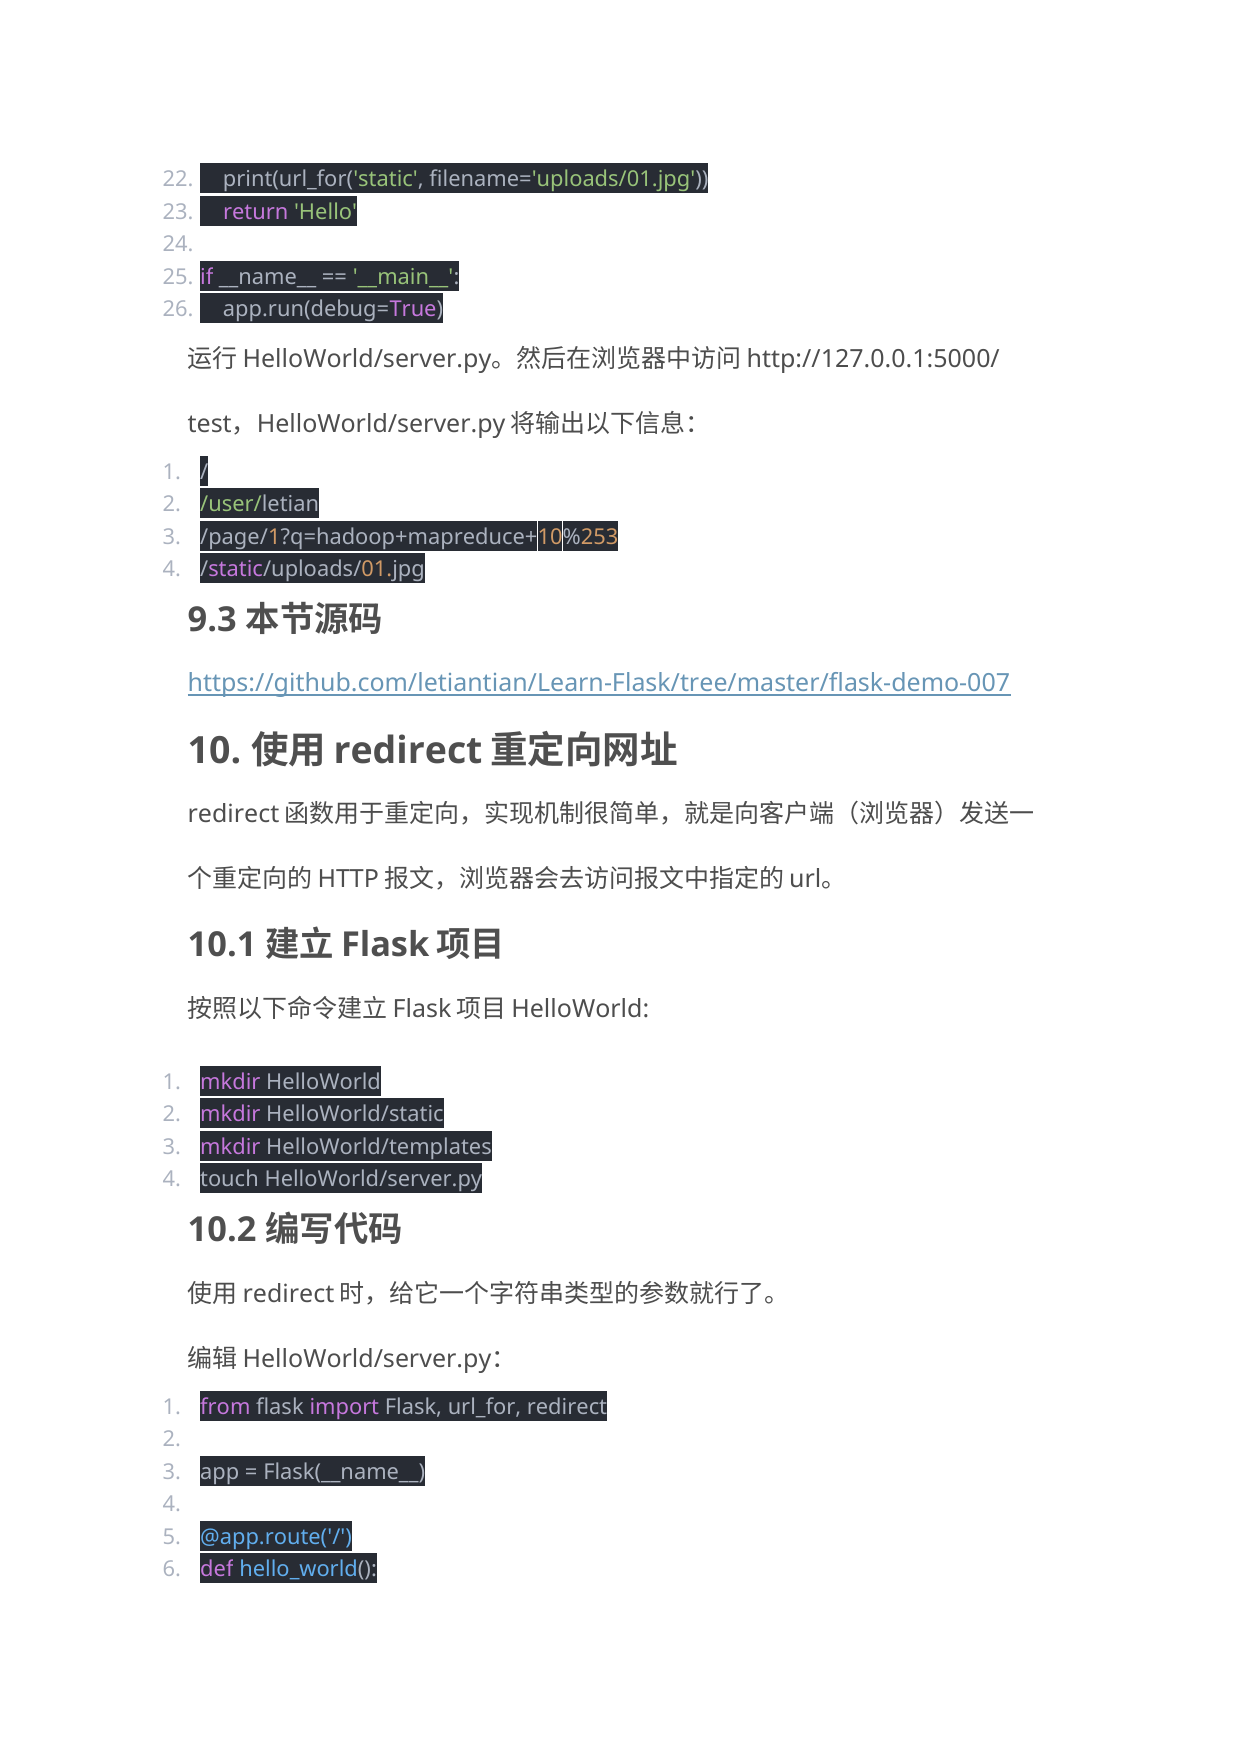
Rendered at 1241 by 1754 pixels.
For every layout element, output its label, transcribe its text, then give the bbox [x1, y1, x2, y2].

text redirect函数用于重定向，实现机制很简单，就是向客户端（浏览器）发送一个重定向的HTTP报文，浏览器会去访问报文中指定的url。 [187, 779, 1053, 909]
text 使用redirect时，给它一个字符串类型的参数就行了。 [187, 1259, 1053, 1324]
list if __name__ == '__main__': [162, 259, 1053, 292]
list return 'Hello' [162, 194, 1053, 227]
list /user/letian [162, 487, 1053, 519]
list touch HelloWorld/server.py [162, 1162, 1053, 1194]
list @app.route('/') [162, 1519, 1053, 1552]
list / [162, 454, 1053, 487]
text 9.3 本节源码 [187, 584, 1053, 649]
text https://github.com/letiantian/Learn-Flask/tree/master/flask-demo-007 [187, 649, 1053, 714]
text 编辑HelloWorld/server.py： [187, 1324, 1053, 1389]
list app = Flask(__name__) [162, 1454, 1053, 1487]
list /page/1?q=hadoop+mapreduce+10%253 [162, 519, 1053, 552]
list mkdir HelloWorld/templates [162, 1129, 1053, 1162]
text 10. 使用redirect重定向网址 [187, 714, 1053, 779]
text 运行HelloWorld/server.py。然后在浏览器中访问http://127.0.0.1:5000/test，HelloWorld/server.py将输出以下信息： [187, 324, 1053, 454]
list mkdir HelloWorld [162, 1064, 1053, 1097]
text 10.1 建立Flask项目 [187, 909, 1053, 974]
list print(url_for('static', filename='uploads/01.jpg')) [162, 162, 1053, 194]
text 10.2 编写代码 [187, 1194, 1053, 1259]
list /static/uploads/01.jpg [162, 552, 1053, 584]
list mkdir HelloWorld/static [162, 1097, 1053, 1129]
list def hello_world(): [162, 1552, 1053, 1584]
text 按照以下命令建立Flask项目HelloWorld: [187, 974, 1053, 1039]
list app.run(debug=True) [162, 292, 1053, 324]
list from flask import Flask, url_for, redirect [162, 1389, 1053, 1422]
